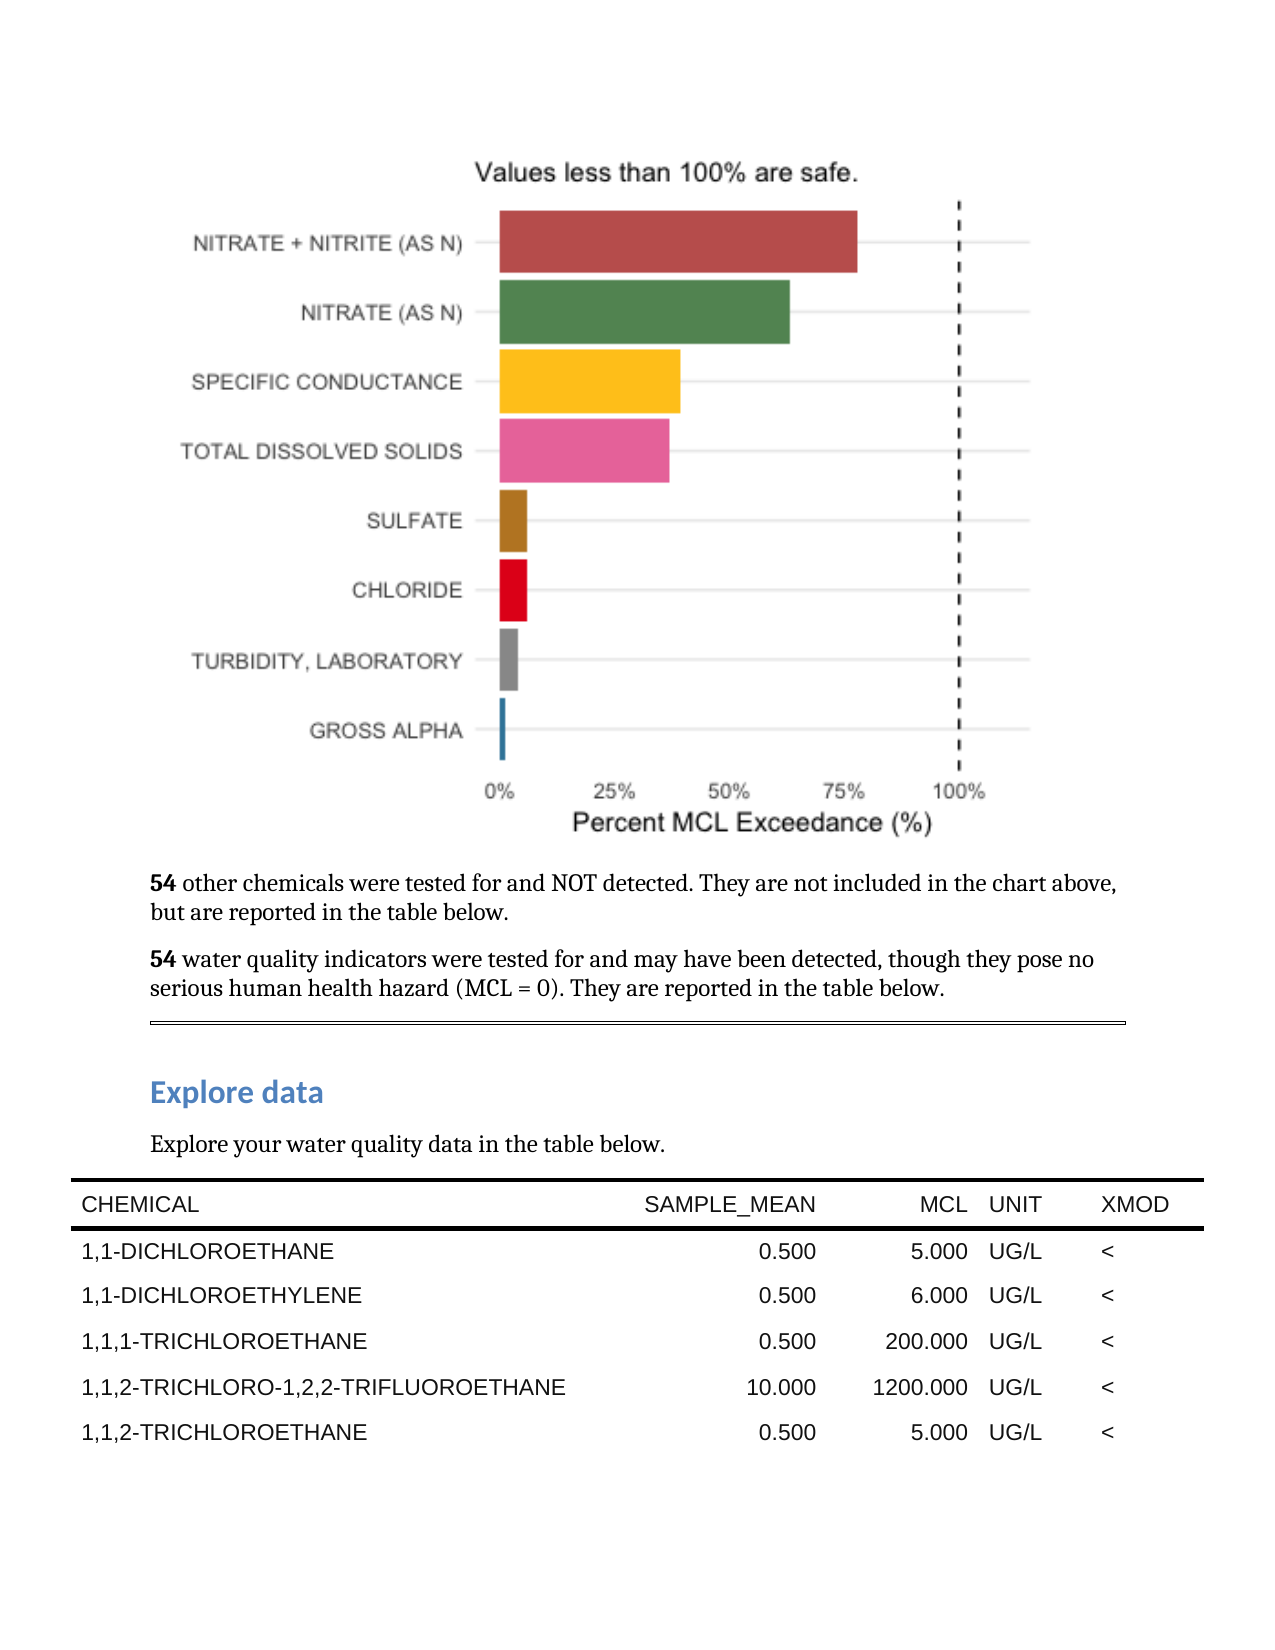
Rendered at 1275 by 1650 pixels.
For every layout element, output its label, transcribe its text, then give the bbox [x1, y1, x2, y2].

table_cell 0.500 [614, 1318, 826, 1364]
table_cell UG/L [978, 1410, 1090, 1456]
table_cell 1,1,1-TRICHLOROETHANE [71, 1318, 614, 1364]
table_cell 0.500 [614, 1231, 826, 1272]
table_cell 1,1-DICHLOROETHANE [71, 1231, 614, 1272]
table_cell UG/L [978, 1364, 1090, 1410]
table_cell UG/L [978, 1318, 1090, 1364]
table_cell 5.000 [826, 1410, 978, 1456]
table_cell UG/L [978, 1272, 1090, 1318]
table_cell 0.500 [614, 1410, 826, 1456]
table_cell 5.000 [826, 1231, 978, 1272]
text 54 water quality indicators were tested for and may have been detected, though they pose no serious human health hazard (MCL = 0). They are reported in the table below. [150, 945, 1125, 1002]
table_cell 10.000 [614, 1364, 826, 1410]
picture [168, 150, 1044, 850]
table_cell < [1090, 1231, 1204, 1272]
table_cell 0.500 [614, 1272, 826, 1318]
table_cell UG/L [978, 1231, 1090, 1272]
text 54 other chemicals were tested for and NOT detected. They are not included in the chart above, but are reported in the table below. [150, 869, 1125, 926]
table_header XMOD [1090, 1182, 1204, 1226]
table_cell < [1090, 1364, 1204, 1410]
subtitle Explore data [150, 1071, 1125, 1112]
text Explore your water quality data in the table below. [150, 1130, 1125, 1159]
table_header CHEMICAL [71, 1182, 614, 1226]
table_cell 1,1,2-TRICHLORO-1,2,2-TRIFLUOROETHANE [71, 1364, 614, 1410]
table_cell 1200.000 [826, 1364, 978, 1410]
table_cell 1,1-DICHLOROETHYLENE [71, 1272, 614, 1318]
table_header MCL [826, 1182, 978, 1226]
table_cell < [1090, 1410, 1204, 1456]
table_cell < [1090, 1272, 1204, 1318]
table_cell 1,1,2-TRICHLOROETHANE [71, 1410, 614, 1456]
table_header UNIT [978, 1182, 1090, 1226]
table_cell 6.000 [826, 1272, 978, 1318]
table_header SAMPLE_MEAN [614, 1182, 826, 1226]
table_cell 200.000 [826, 1318, 978, 1364]
table_cell < [1090, 1318, 1204, 1364]
